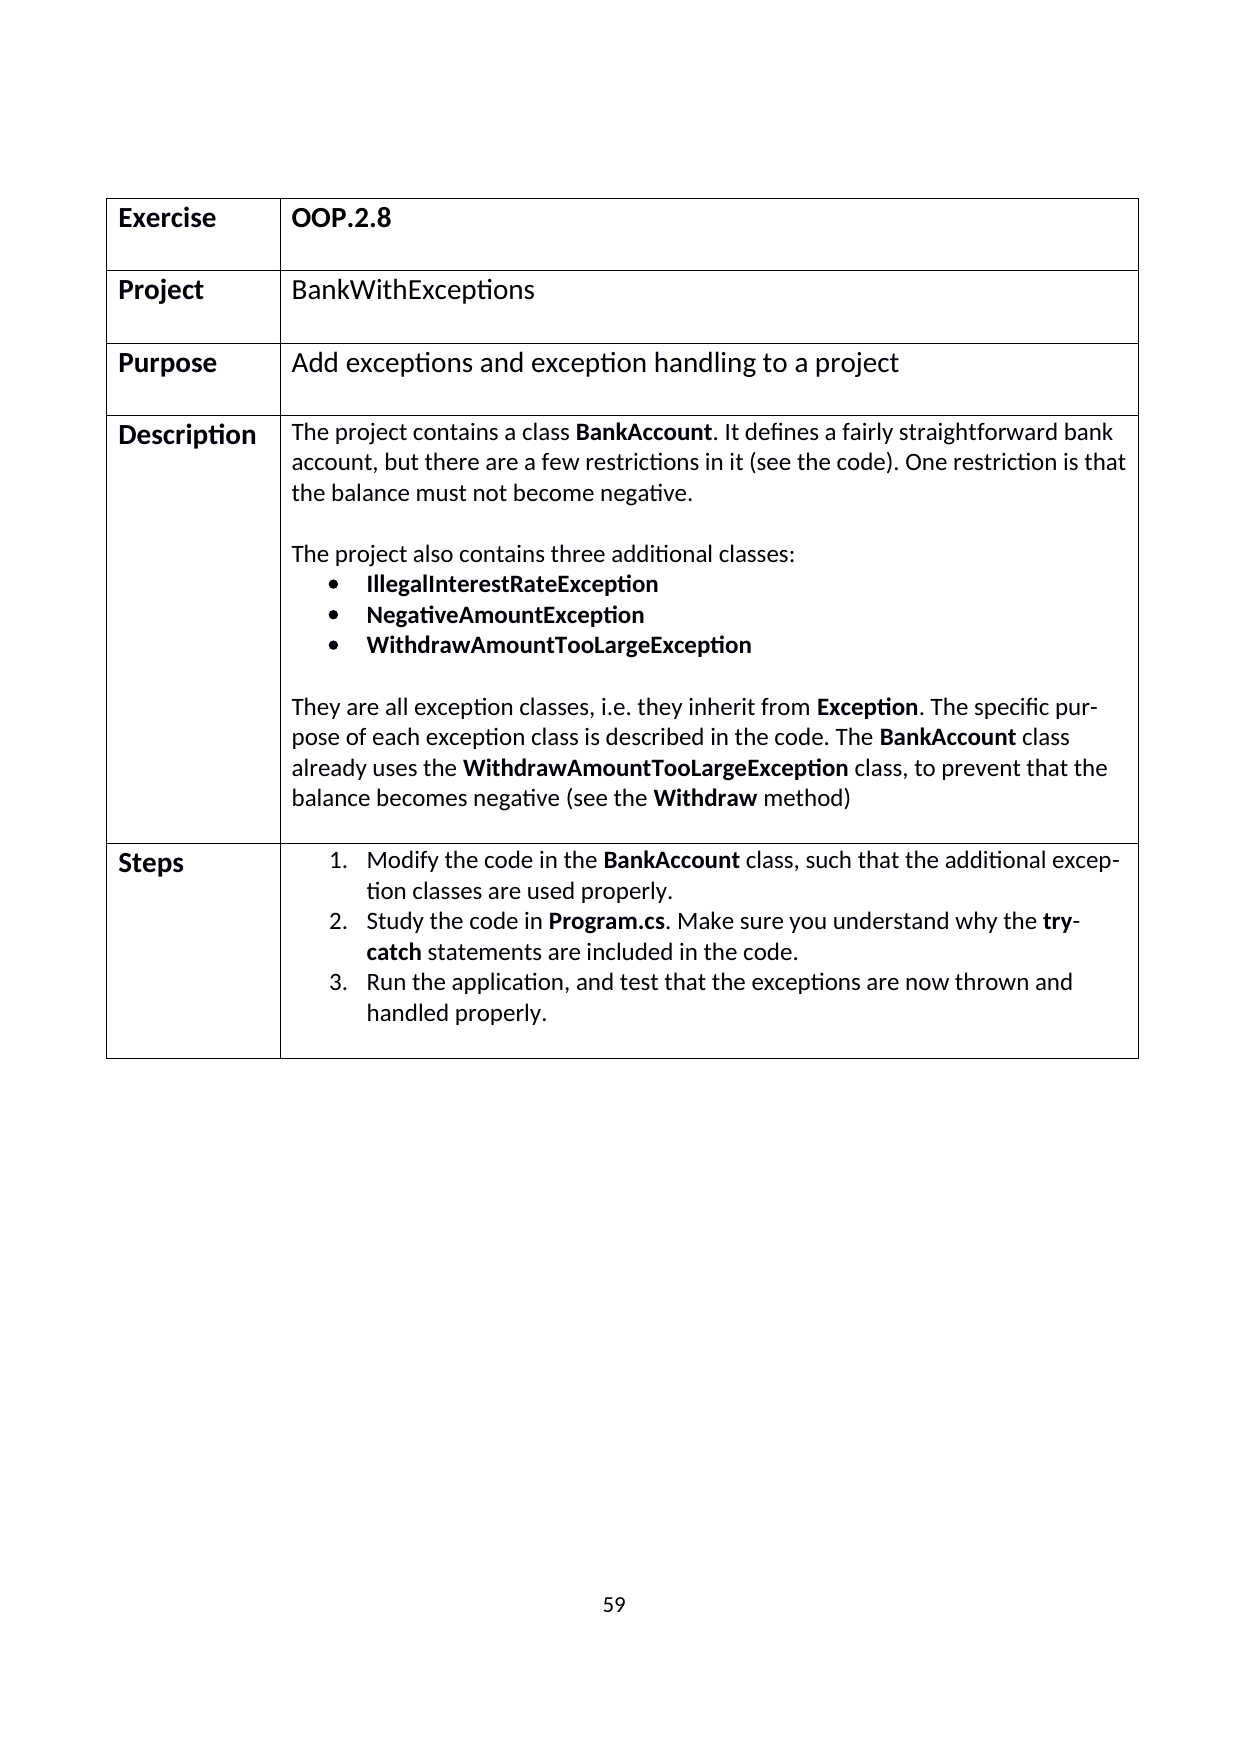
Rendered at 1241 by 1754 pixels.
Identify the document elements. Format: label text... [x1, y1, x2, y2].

table_cell BankWithExceptions [281, 271, 1138, 343]
table_header Exercise [107, 199, 280, 270]
table_header OOP.2.8 [281, 199, 1138, 270]
table_cell Modify the code in the BankAccount class, such that the additional exception classes are used properly. Study the code in Program.cs. Make sure you understand why the try-catch statements are included in the code. Run the application, and test that the exceptions are now thrown and handled properly. [281, 844, 1138, 1058]
table_cell Project [107, 271, 280, 343]
table_cell Purpose [107, 344, 280, 415]
table_cell Add exceptions and exception handling to a project [281, 344, 1138, 415]
table_cell The project contains a class BankAccount. It defines a fairly straightforward bank account, but there are a few restrictions in it (see the code). One restriction is that the balance must not become negative. The project also contains three additional classes: IllegalInterestRateException NegativeAmountException WithdrawAmountTooLargeException They are all exception classes, i.e. they inherit from Exception. The specific purpose of each exception class is described in the code. The BankAccount class already uses the WithdrawAmountTooLargeException class, to prevent that the balance becomes negative (see the Withdraw method) [281, 416, 1138, 843]
table_cell Steps [107, 844, 280, 1058]
table_cell Description [107, 416, 280, 843]
